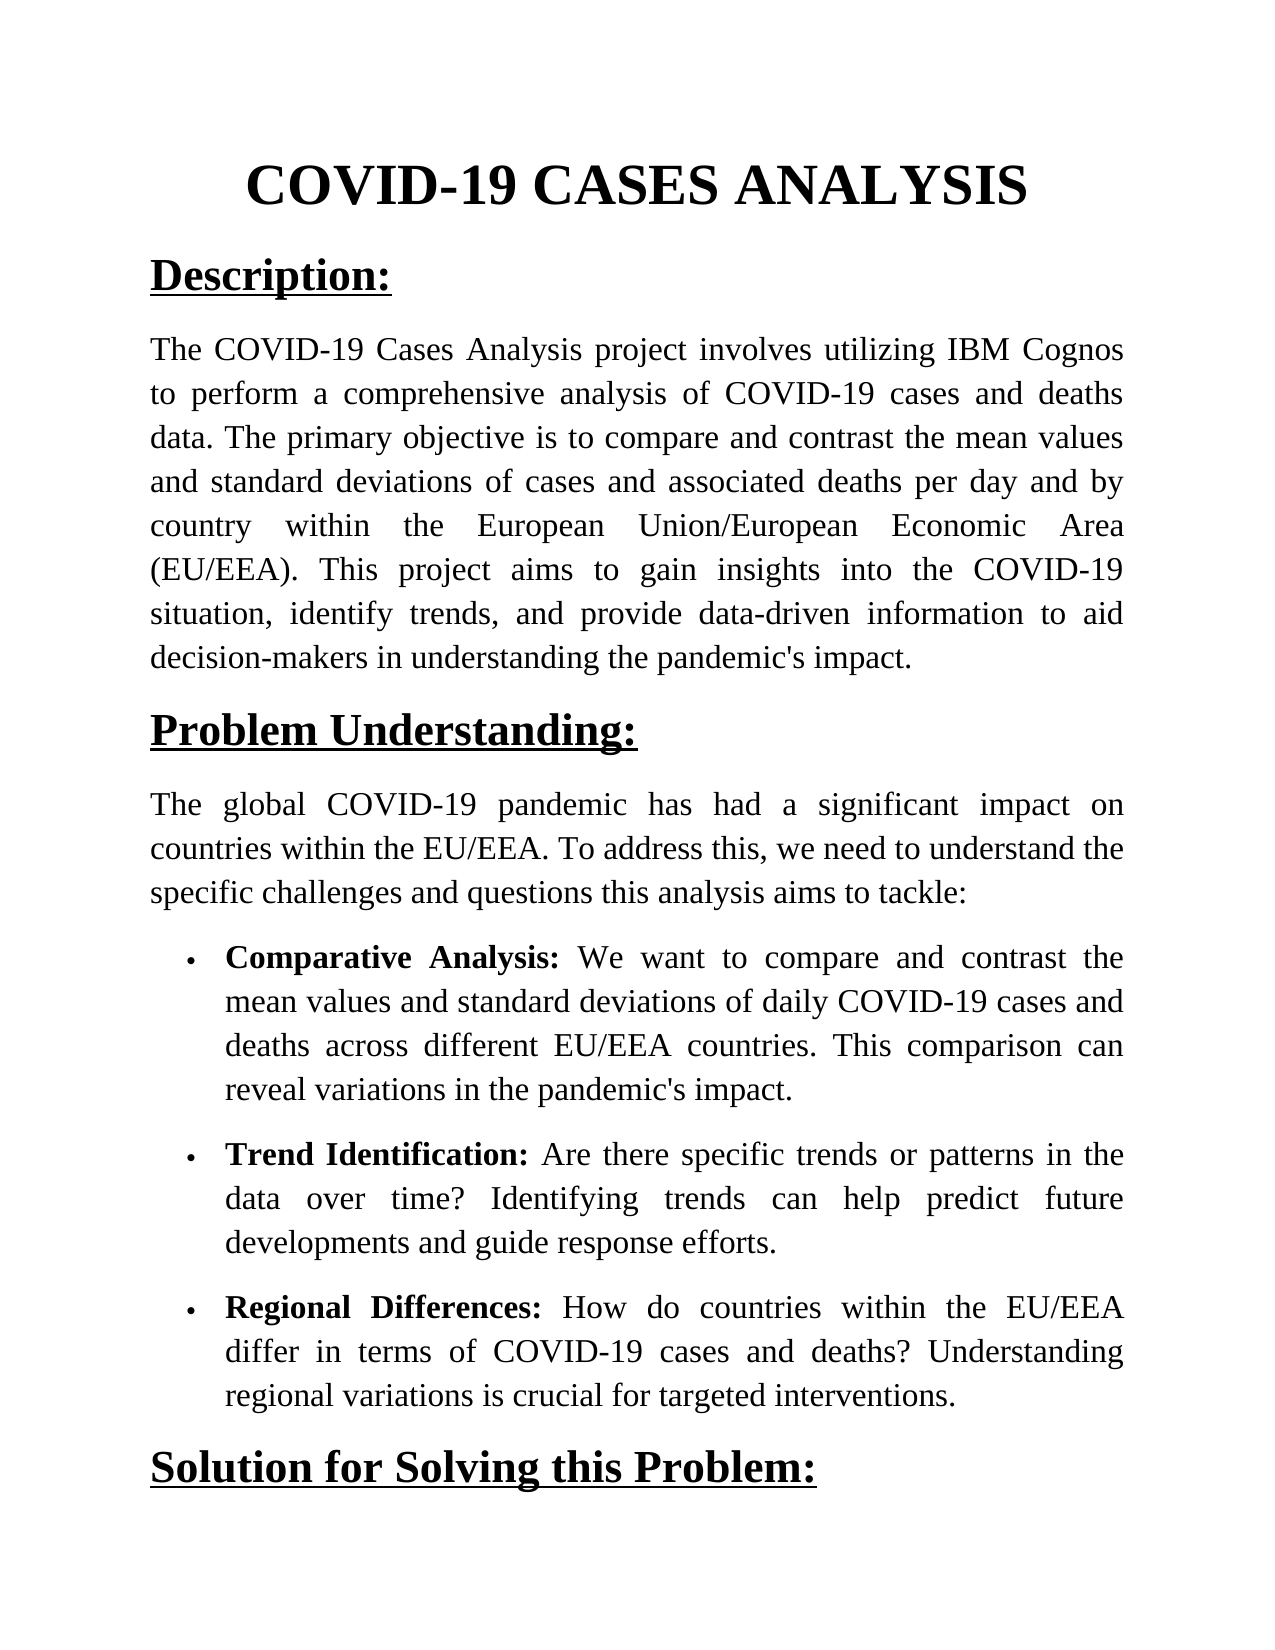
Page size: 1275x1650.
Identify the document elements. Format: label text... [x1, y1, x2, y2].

list Trend Identification: Are there specific trends or patterns in the data over time? Identifying trends can help predict future developments and guide response efforts. [187, 1134, 1125, 1261]
text COVID-19 CASES ANALYSIS [150, 150, 1125, 217]
list Comparative Analysis: We want to compare and contrast the mean values and standard deviations of daily COVID-19 cases and deaths across different EU/EEA countries. This comparison can reveal variations in the pandemic's impact. [187, 937, 1125, 1107]
text Description: [150, 248, 1125, 301]
text Solution for Solving this Problem: [150, 1440, 1125, 1493]
text The COVID-19 Cases Analysis project involves utilizing IBM Cognos to perform a comprehensive analysis of COVID-19 cases and deaths data. The primary objective is to compare and contrast the mean values and standard deviations of cases and associated deaths per day and by country within the European Union/European Economic Area (EU/EEA). This project aims to gain insights into the COVID-19 situation, identify trends, and provide data-driven information to aid decision-makers in understanding the pandemic's impact. [150, 329, 1125, 676]
text The global COVID-19 pandemic has had a significant impact on countries within the EU/EEA. To address this, we need to understand the specific challenges and questions this analysis aims to tackle: [150, 784, 1125, 910]
text Problem Understanding: [150, 703, 1125, 755]
list Regional Differences: How do countries within the EU/EEA differ in terms of COVID-19 cases and deaths? Understanding regional variations is crucial for targeted interventions. [187, 1287, 1125, 1413]
